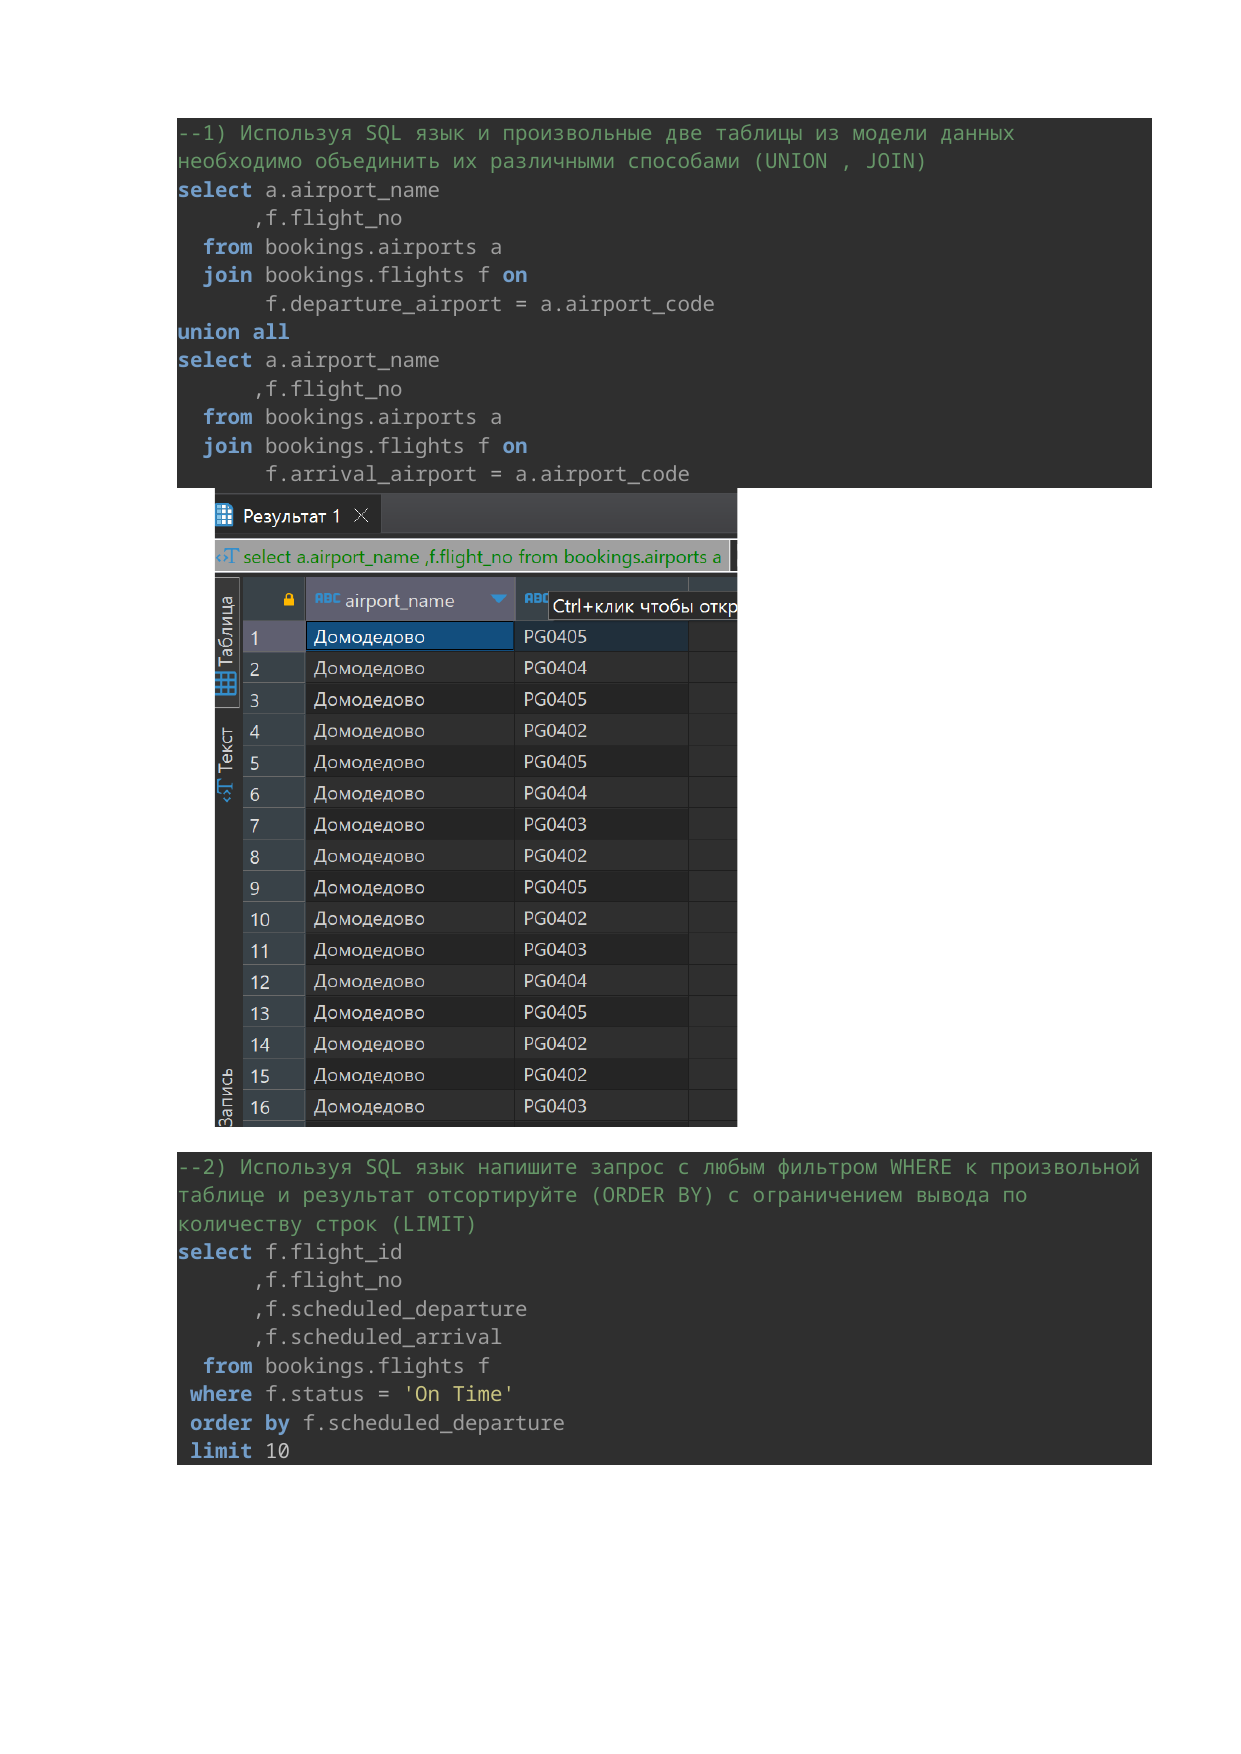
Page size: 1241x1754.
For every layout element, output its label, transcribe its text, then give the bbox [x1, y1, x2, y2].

text ,f.scheduled_departure [177, 1294, 1152, 1322]
text join bookings.flights f on [177, 431, 1152, 459]
text from bookings.airports a [177, 232, 1152, 260]
text --2) Используя SQL язык напишите запрос с любым фильтром WHERE к произвольной таблице и результат отсортируйте (ORDER BY) с ограничением вывода по количеству строк (LIMIT) [177, 1152, 1152, 1237]
text union all [177, 317, 1152, 346]
text where f.status = 'On Time' [177, 1379, 1152, 1408]
text order by f.scheduled_departure [177, 1408, 1152, 1436]
text ,f.flight_no [177, 1266, 1152, 1294]
text limit 10 [177, 1436, 1152, 1465]
text ,f.flight_no [177, 203, 1152, 232]
text from bookings.airports a [177, 402, 1152, 431]
text f.departure_airport = a.airport_code [177, 289, 1152, 317]
text select a.airport_name [177, 346, 1152, 374]
text --1) Используя SQL язык и произвольные две таблицы из модели данных необходимо объединить их различными способами (UNION , JOIN) [177, 118, 1152, 175]
text ,f.flight_no [177, 374, 1152, 402]
text join bookings.flights f on [177, 260, 1152, 289]
text f.arrival_airport = a.airport_code [177, 459, 1152, 488]
picture [214, 487, 738, 1127]
text from bookings.flights f [177, 1351, 1152, 1379]
text ,f.scheduled_arrival [177, 1322, 1152, 1351]
text select f.flight_id [177, 1237, 1152, 1266]
text select a.airport_name [177, 175, 1152, 203]
